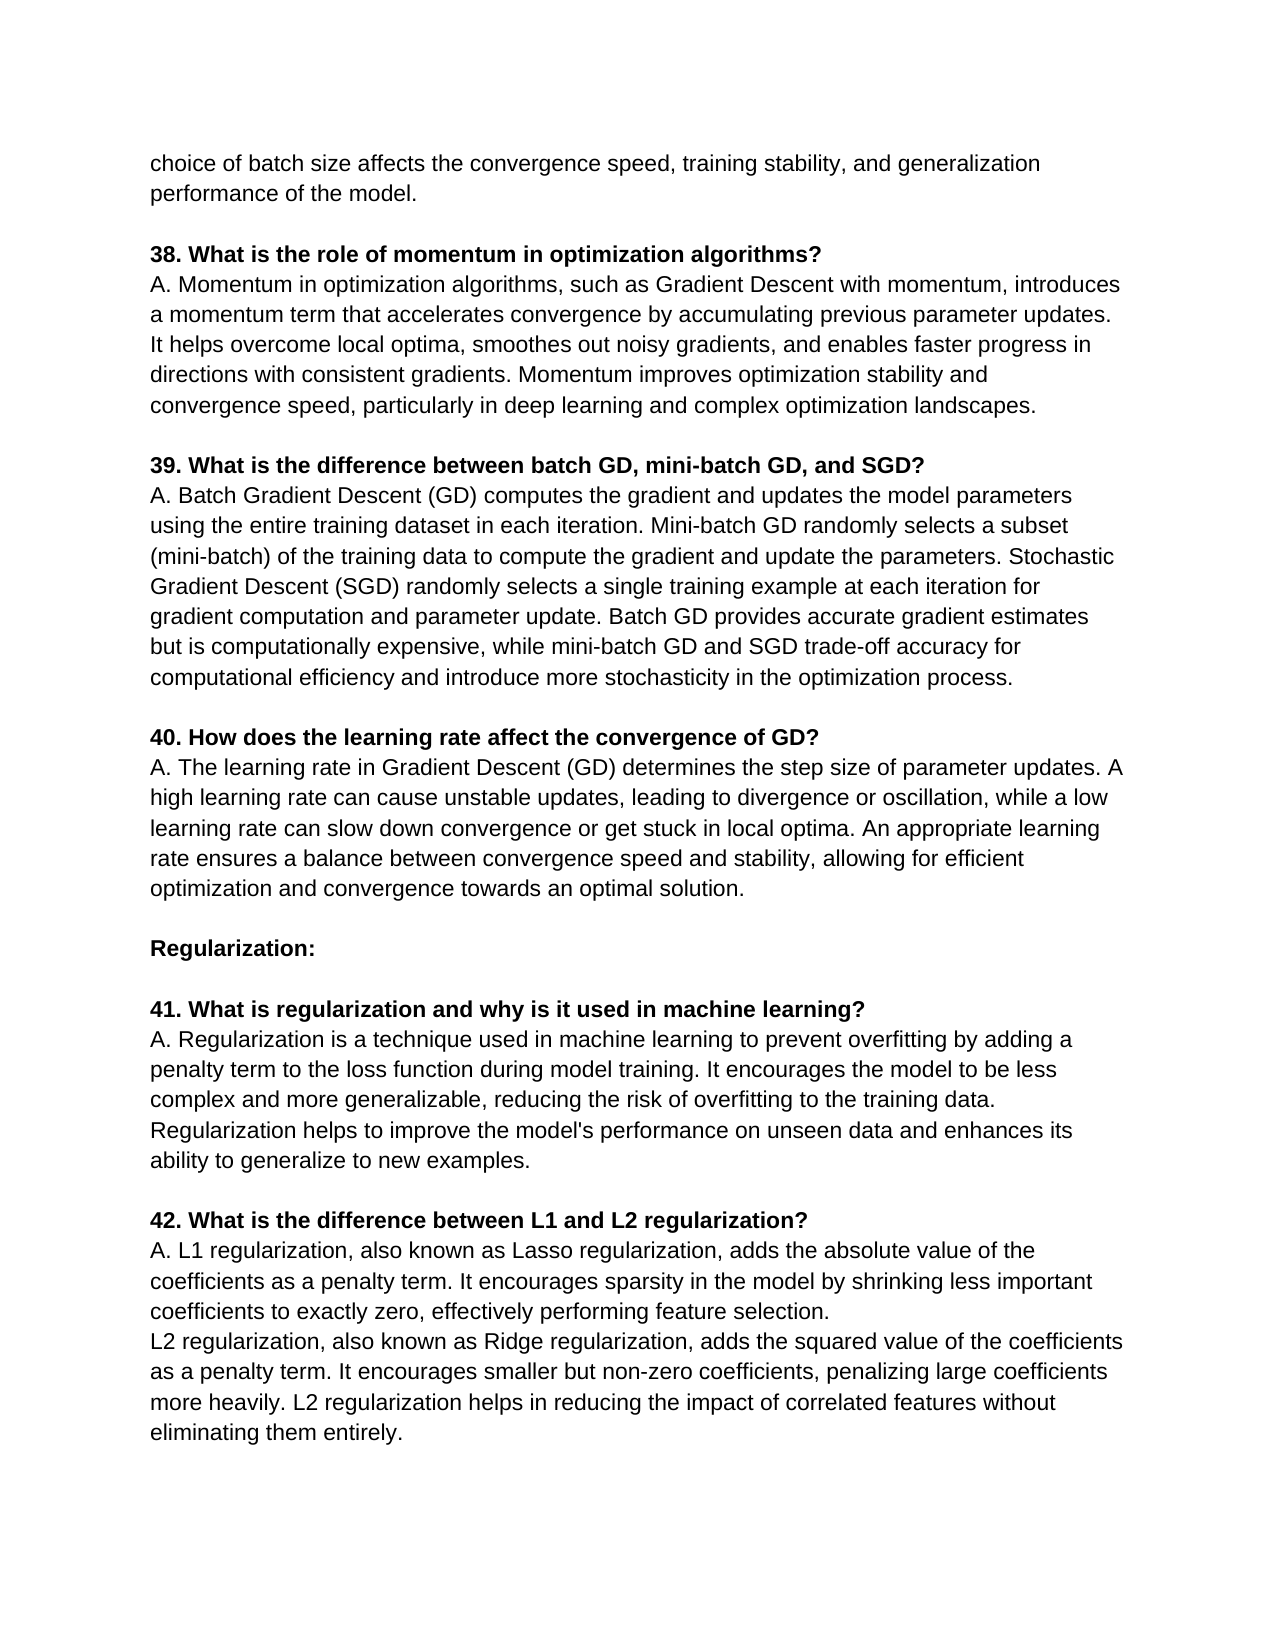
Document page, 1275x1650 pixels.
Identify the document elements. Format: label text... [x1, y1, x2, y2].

text A. L1 regularization, also known as Lasso regularization, adds the absolute value of the coefficients as a penalty term. It encourages sparsity in the model by shrinking less important coefficients to exactly zero, effectively performing feature selection. [150, 1237, 1125, 1324]
text Regularization: [150, 935, 1125, 962]
text L2 regularization, also known as Ridge regularization, adds the squared value of the coefficients as a penalty term. It encourages smaller but non-zero coefficients, penalizing large coefficients more heavily. L2 regularization helps in reducing the impact of correlated features without eliminating them entirely. [150, 1328, 1125, 1445]
text A. Momentum in optimization algorithms, such as Gradient Descent with momentum, introduces a momentum term that accelerates convergence by accumulating previous parameter updates. It helps overcome local optima, smoothes out noisy gradients, and enables faster progress in directions with consistent gradients. Momentum improves optimization stability and convergence speed, particularly in deep learning and complex optimization landscapes. [150, 271, 1125, 418]
text 40. How does the learning rate affect the convergence of GD? [150, 724, 1125, 750]
text 42. What is the difference between L1 and L2 regularization? [150, 1207, 1125, 1234]
text A. Regularization is a technique used in machine learning to prevent overfitting by adding a penalty term to the loss function during model training. It encourages the model to be less complex and more generalizable, reducing the risk of overfitting to the training data. Regularization helps to improve the model's performance on unseen data and enhances its ability to generalize to new examples. [150, 1026, 1125, 1173]
text 39. What is the difference between batch GD, mini-batch GD, and SGD? [150, 452, 1125, 478]
text A. Batch Gradient Descent (GD) computes the gradient and updates the model parameters using the entire training dataset in each iteration. Mini-batch GD randomly selects a subset (mini-batch) of the training data to compute the gradient and update the parameters. Stochastic Gradient Descent (SGD) randomly selects a single training example at each iteration for gradient computation and parameter update. Batch GD provides accurate gradient estimates but is computationally expensive, while mini-batch GD and SGD trade-off accuracy for computational efficiency and introduce more stochasticity in the optimization process. [150, 482, 1125, 690]
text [150, 150, 1125, 207]
text A. The learning rate in Gradient Descent (GD) determines the step size of parameter updates. A high learning rate can cause unstable updates, leading to divergence or oscillation, while a low learning rate can slow down convergence or get stuck in local optima. An appropriate learning rate ensures a balance between convergence speed and stability, allowing for efficient optimization and convergence towards an optimal solution. [150, 754, 1125, 901]
text 38. What is the role of momentum in optimization algorithms? [150, 241, 1125, 267]
text 41. What is regularization and why is it used in machine learning? [150, 996, 1125, 1022]
